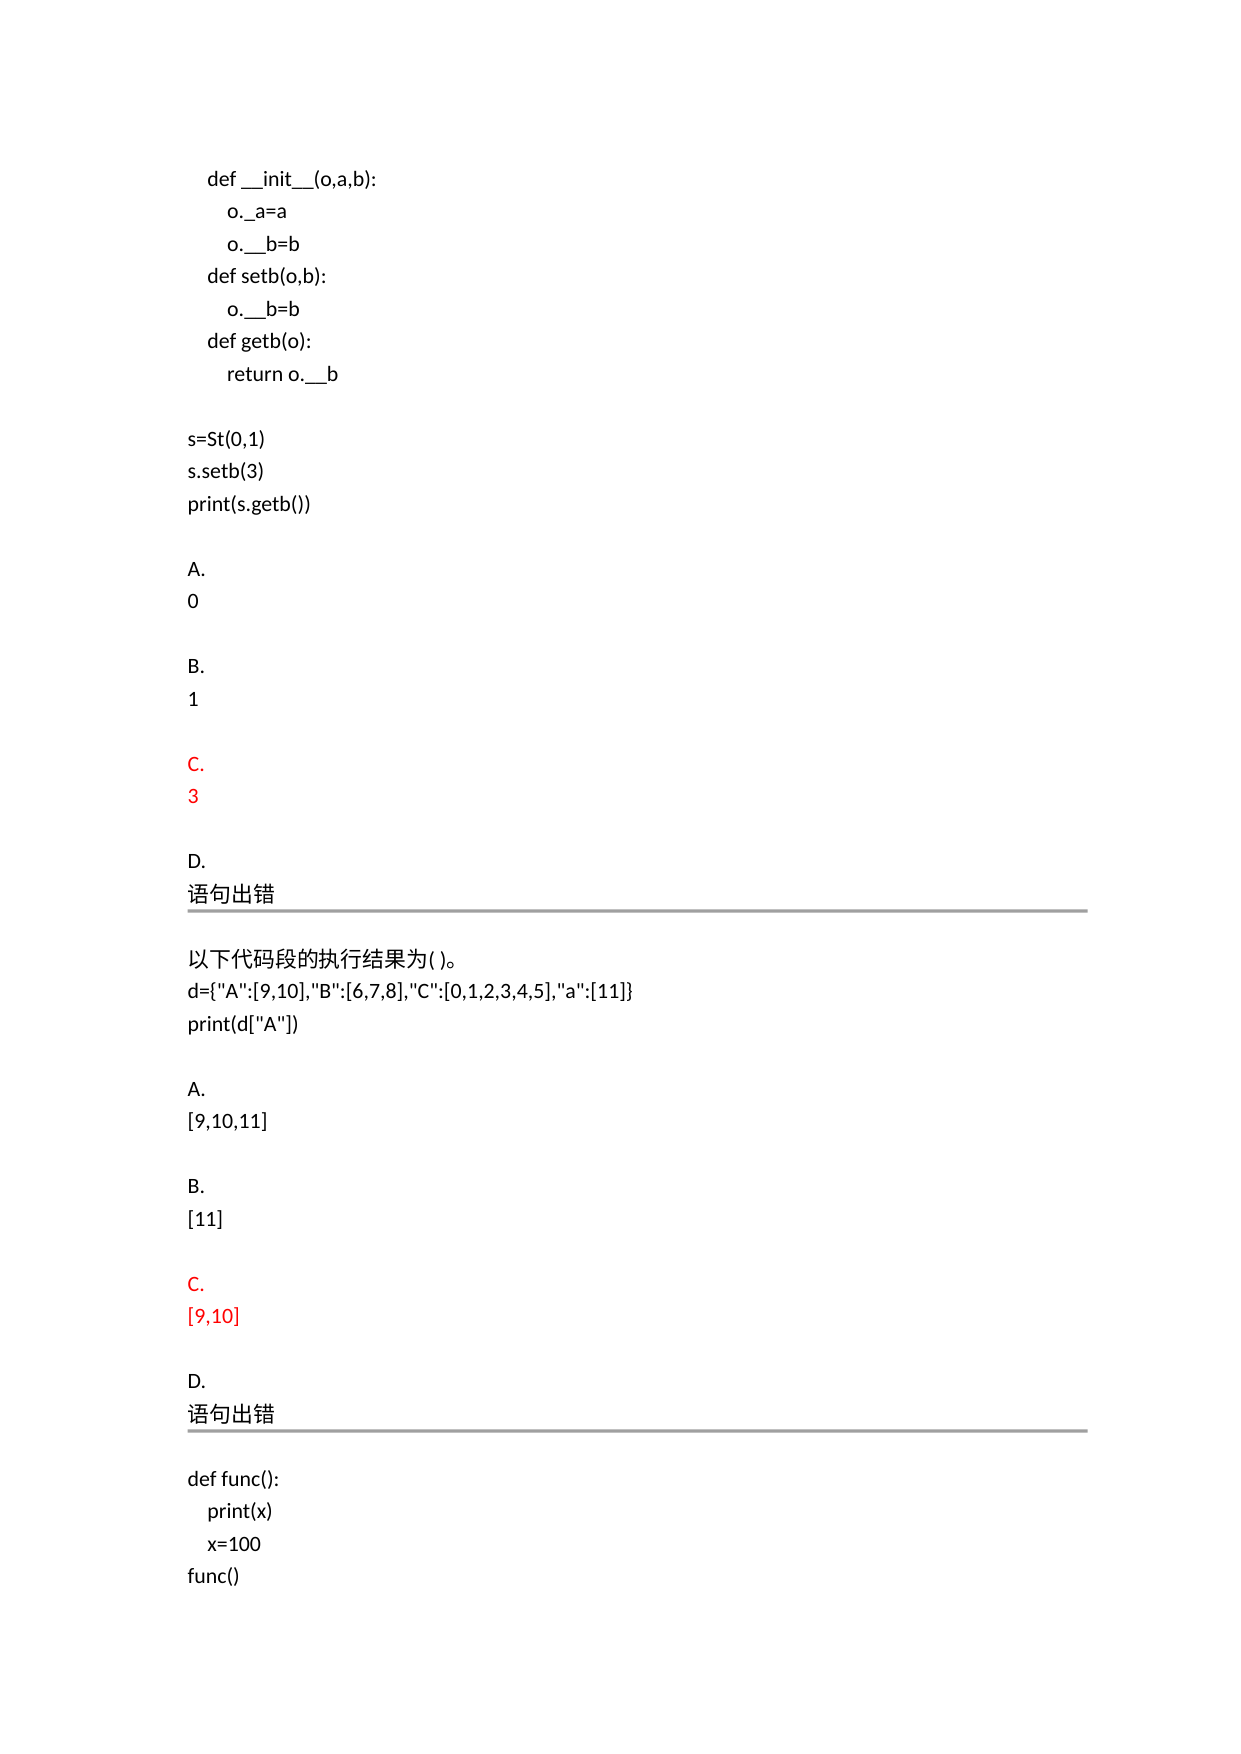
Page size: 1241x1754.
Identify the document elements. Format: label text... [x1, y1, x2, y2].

text 0 [187, 584, 1053, 617]
text D. [187, 844, 1053, 877]
text C. [187, 1267, 1053, 1299]
text def __init__(o,a,b): [187, 162, 1053, 194]
text d={"A":[9,10],"B":[6,7,8],"C":[0,1,2,3,4,5],"a":[11]} [187, 974, 1053, 1007]
text o.__b=b [187, 227, 1053, 259]
text [9,10] [187, 1299, 1053, 1332]
text print(x) [187, 1494, 1053, 1527]
text s.setb(3) [187, 454, 1053, 487]
text def getb(o): [187, 324, 1053, 357]
text s=St(0,1) [187, 422, 1053, 454]
text B. [187, 649, 1053, 682]
text A. [187, 1072, 1053, 1104]
text B. [187, 1169, 1053, 1202]
text 语句出错 [187, 877, 1053, 909]
text def setb(o,b): [187, 259, 1053, 292]
text def func(): [187, 1462, 1053, 1494]
text o.__b=b [187, 292, 1053, 324]
text C. [187, 747, 1053, 779]
text x=100 [187, 1527, 1053, 1559]
text 语句出错 [187, 1397, 1053, 1429]
text o._a=a [187, 194, 1053, 227]
text 以下代码段的执行结果为( )。 [187, 942, 1053, 974]
text [9,10,11] [187, 1104, 1053, 1137]
text print(s.getb()) [187, 487, 1053, 519]
text [11] [187, 1202, 1053, 1234]
text return o.__b [187, 357, 1053, 389]
text 3 [187, 779, 1053, 812]
text A. [187, 552, 1053, 584]
text func() [187, 1559, 1053, 1592]
text D. [187, 1364, 1053, 1397]
text 1 [187, 682, 1053, 714]
text print(d["A"]) [187, 1007, 1053, 1039]
